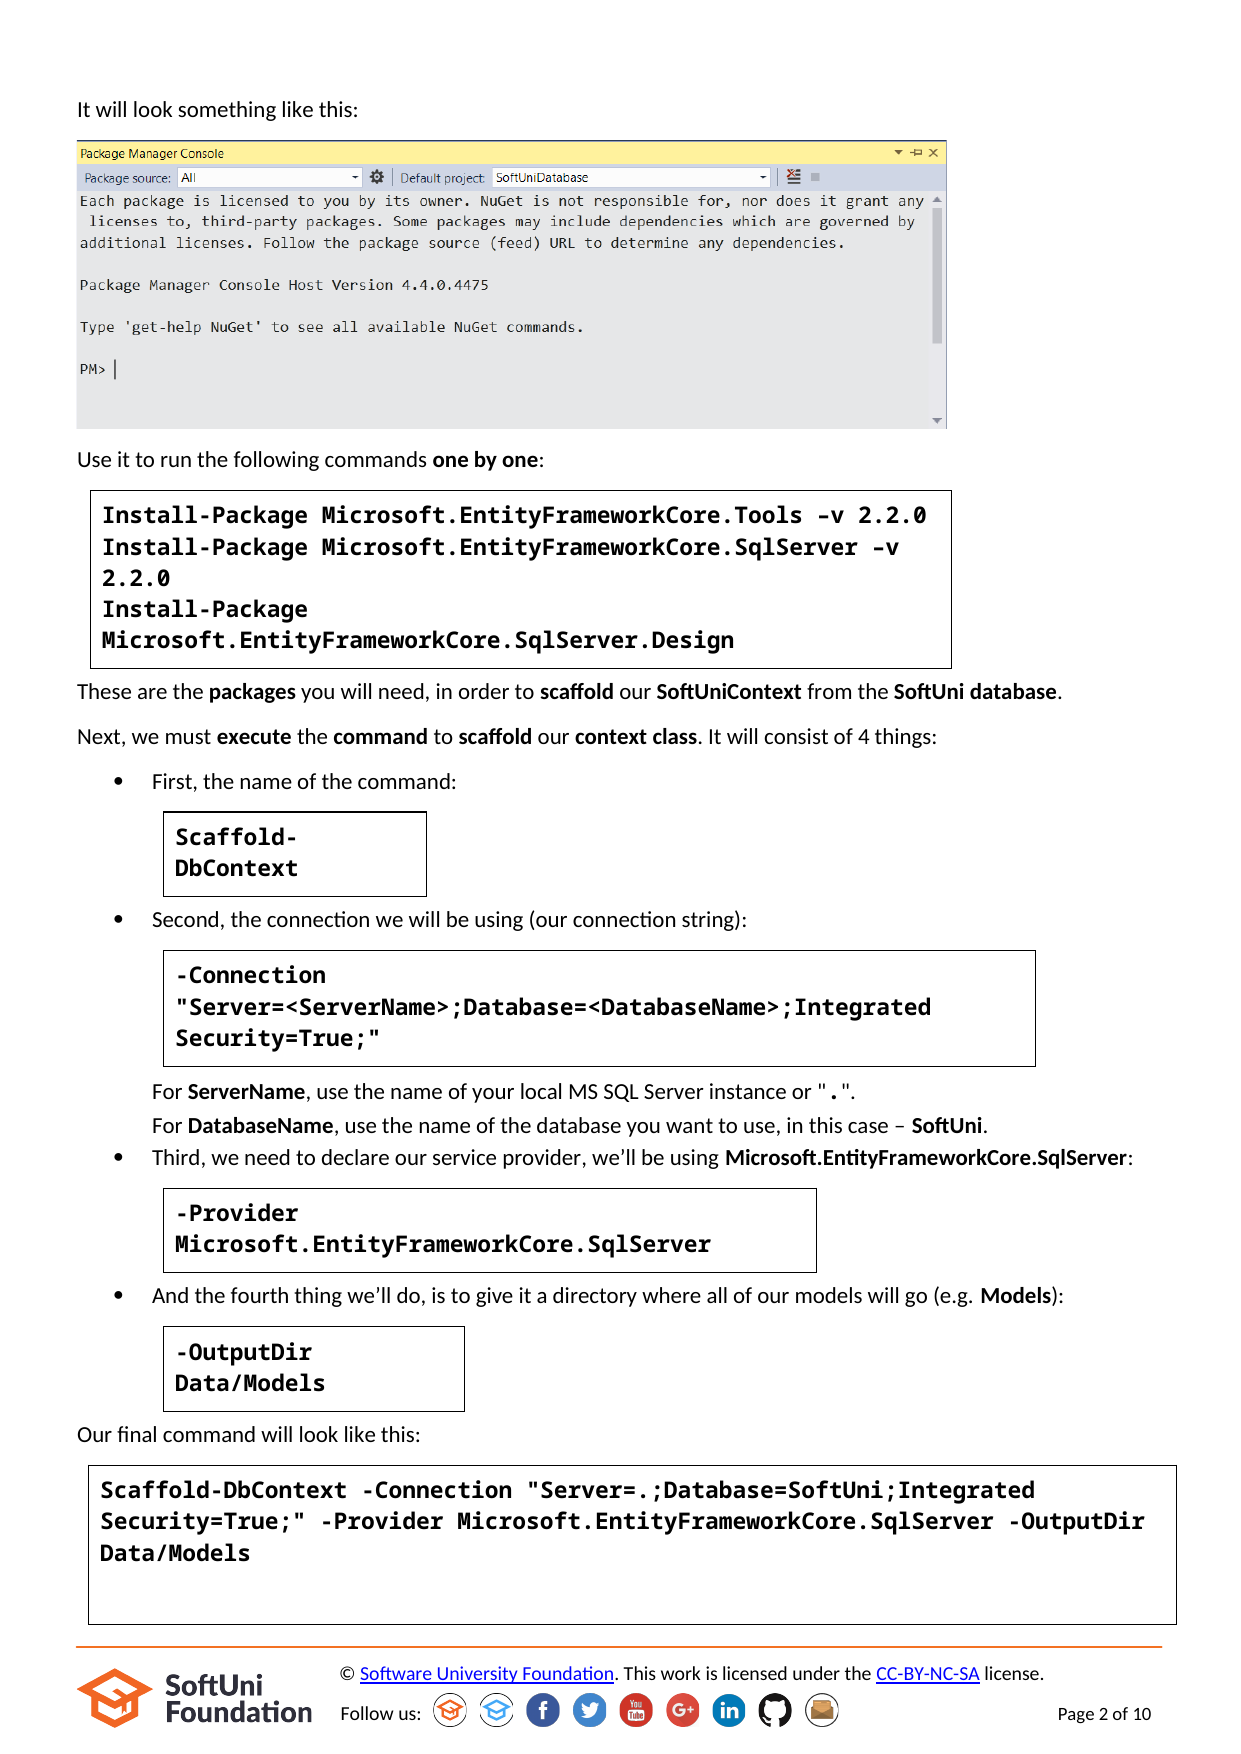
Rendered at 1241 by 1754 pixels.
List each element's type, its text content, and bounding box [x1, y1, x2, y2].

picture [758, 1693, 792, 1727]
text It will look something like this: [77, 95, 1163, 123]
picture [76, 1668, 312, 1728]
picture [480, 1693, 513, 1727]
picture [573, 1693, 607, 1727]
picture [619, 1693, 653, 1727]
picture [433, 1693, 467, 1727]
picture [805, 1693, 839, 1727]
list First, the name of the command: [114, 767, 1163, 795]
list For DatabaseName, use the name of the database you want to use, in this case – SoftUni. [152, 1111, 1163, 1139]
table_header Install-Package Microsoft.EntityFrameworkCore.Tools –v 2.2.0 Install-Package Microsoft.EntityFrameworkCore.SqlServer –v 2.2.0 Install-Package Microsoft.EntityFrameworkCore.SqlServer.Design [91, 491, 951, 668]
picture [712, 1717, 722, 1727]
text These are the packages you will need, in order to scaffold our SoftUniContext from the SoftUni database. [77, 677, 1163, 705]
table_header Scaffold-DbContext [164, 813, 426, 896]
list And the fourth thing we’ll do, is to give it a directory where all of our models will go (e.g. Models): [114, 1281, 1163, 1309]
text Use it to run the following commands one by one: [77, 445, 1163, 473]
picture [76, 140, 947, 429]
table_header Scaffold-DbContext -Connection "Server=.;Database=SoftUni;Integrated Security=True;" -Provider Microsoft.EntityFrameworkCore.SqlServer -OutputDir Data/Models [89, 1466, 1176, 1624]
picture [727, 1708, 738, 1718]
picture [712, 1694, 722, 1704]
list Third, we need to declare our service provider, we’ll be using Microsoft.EntityFrameworkCore.SqlServer: [114, 1143, 1163, 1171]
list For ServerName, use the name of your local MS SQL Server instance or ".". [152, 1075, 1163, 1106]
table_header -OutputDir Data/Models [164, 1327, 464, 1411]
list Second, the connection we will be using (our connection string): [114, 905, 1163, 933]
picture [736, 1694, 746, 1704]
text Our final command will look like this: [77, 1420, 1163, 1448]
picture [666, 1693, 700, 1727]
picture [736, 1717, 746, 1727]
text Next, we must execute the command to scaffold our context class. It will consist of 4 things: [77, 722, 1163, 750]
picture [526, 1693, 560, 1727]
table_header -Connection "Server=<ServerName>;Database=<DatabaseName>;Integrated Security=True;" [164, 951, 1035, 1066]
table_header -Provider Microsoft.EntityFrameworkCore.SqlServer [164, 1189, 816, 1272]
